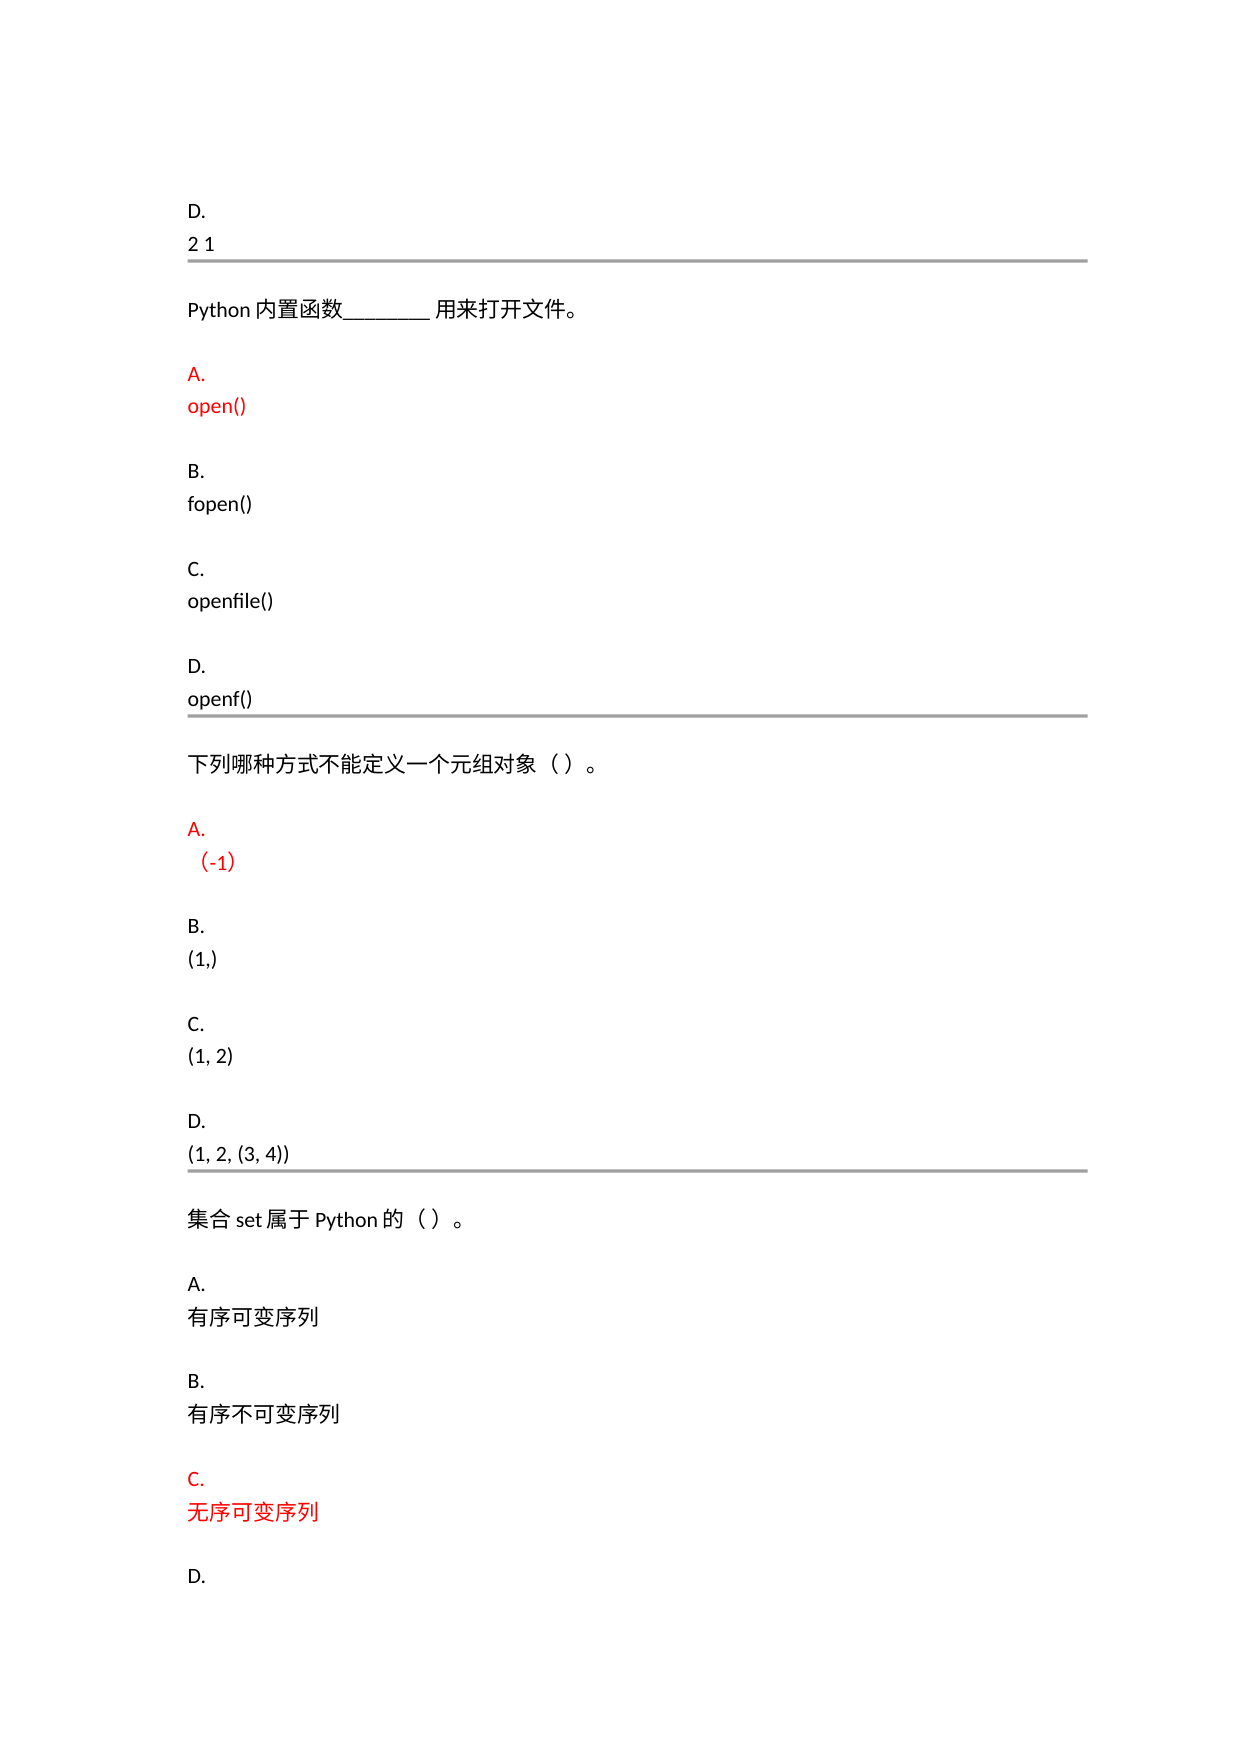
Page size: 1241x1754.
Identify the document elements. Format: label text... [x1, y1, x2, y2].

text D. [187, 1104, 1053, 1137]
text 无序可变序列 [187, 1494, 1053, 1527]
text 2 1 [187, 227, 1053, 259]
text （-1） [187, 844, 1053, 877]
text B. [187, 909, 1053, 942]
text openfile() [187, 584, 1053, 617]
text 有序可变序列 [187, 1299, 1053, 1332]
text A. [187, 812, 1053, 844]
text C. [187, 1007, 1053, 1039]
text 有序不可变序列 [187, 1397, 1053, 1429]
text D. [187, 194, 1053, 227]
text Python内置函数________ 用来打开文件。 [187, 292, 1053, 324]
text fopen() [187, 487, 1053, 519]
text A. [187, 1267, 1053, 1299]
text D. [187, 649, 1053, 682]
text (1, 2, (3, 4)) [187, 1137, 1053, 1169]
text open() [187, 389, 1053, 422]
text 下列哪种方式不能定义一个元组对象（ ）。 [187, 747, 1053, 779]
text D. [187, 1559, 1053, 1592]
text 集合set属于Python的（ ）。 [187, 1202, 1053, 1234]
text C. [187, 552, 1053, 584]
text B. [187, 1364, 1053, 1397]
text (1,) [187, 942, 1053, 974]
text C. [187, 1462, 1053, 1494]
text A. [187, 357, 1053, 389]
text (1, 2) [187, 1039, 1053, 1072]
text openf() [187, 682, 1053, 714]
text B. [187, 454, 1053, 487]
